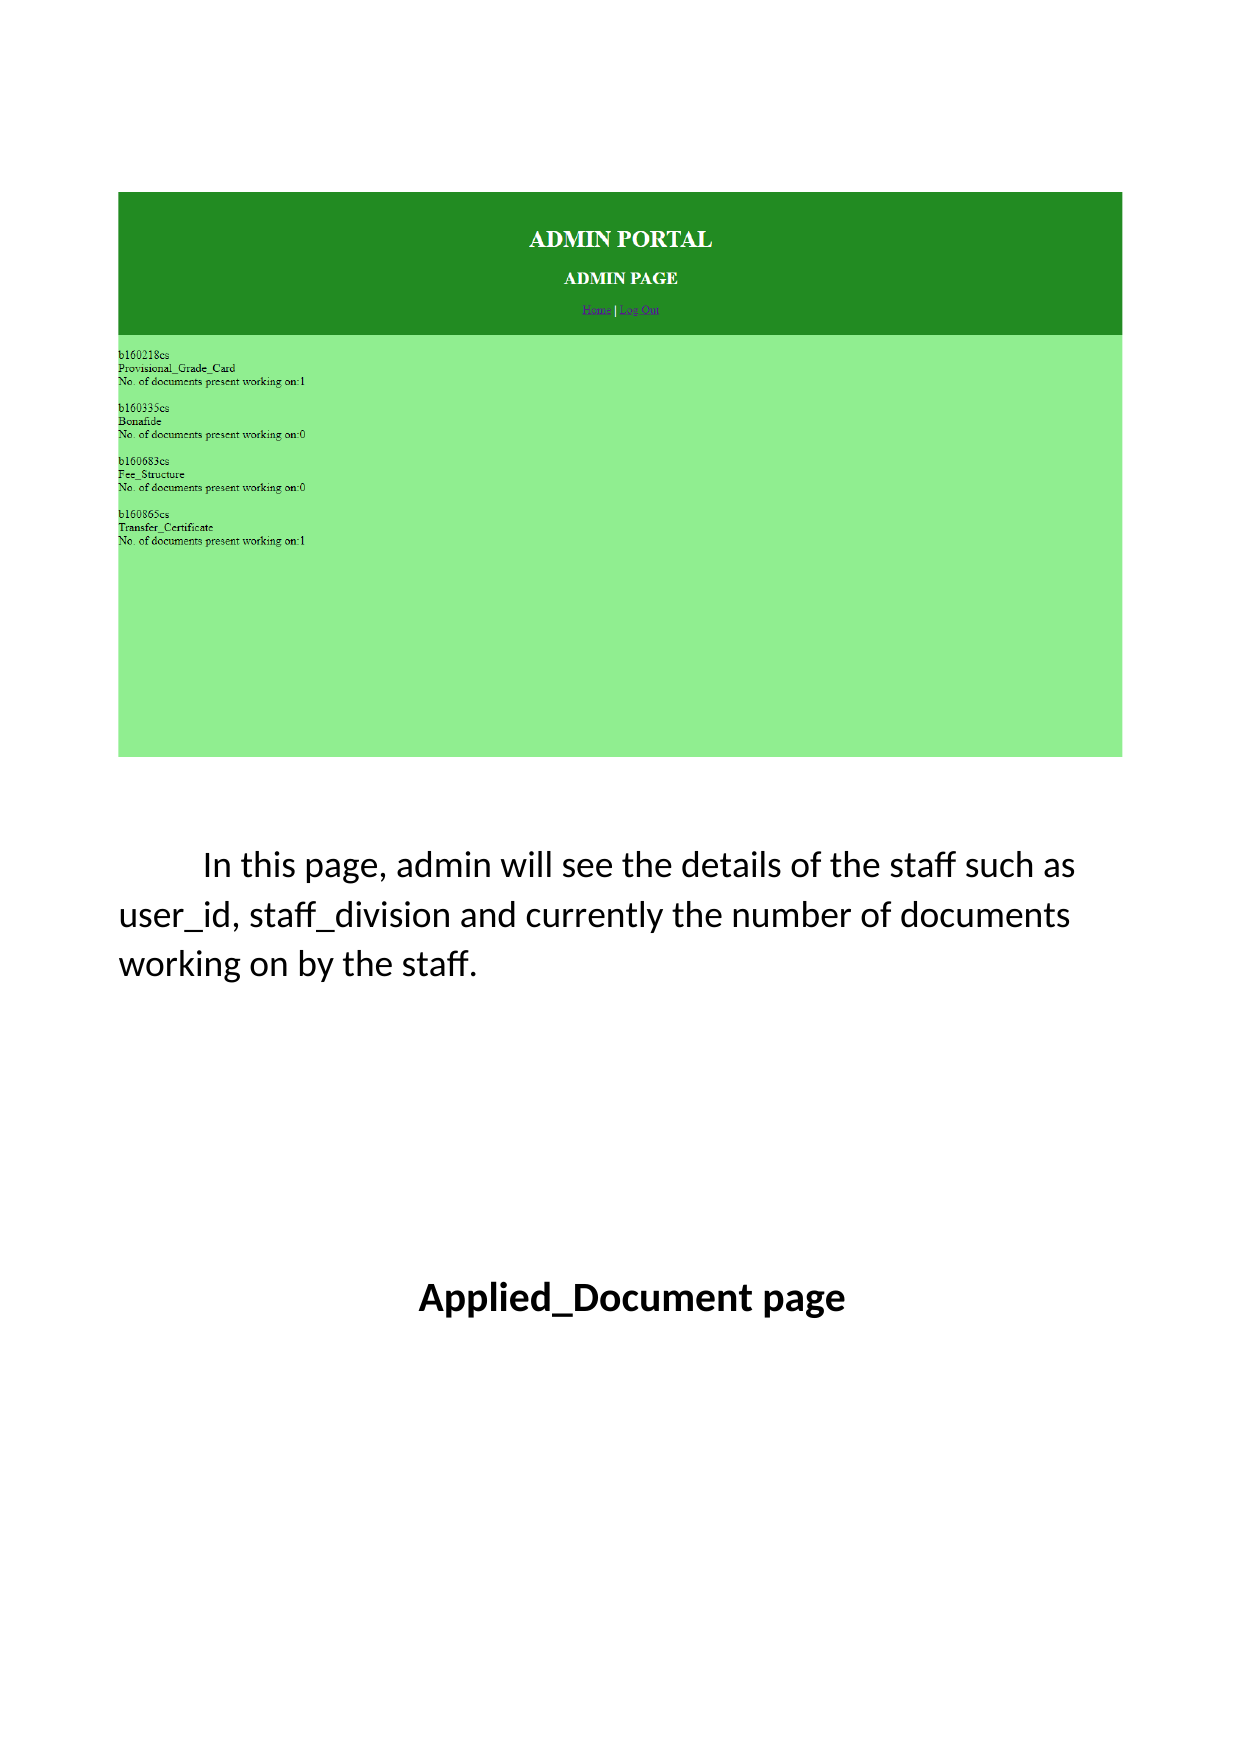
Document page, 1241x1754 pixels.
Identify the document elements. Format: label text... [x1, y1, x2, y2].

text Applied_Document page [118, 1271, 1123, 1322]
text In this page, admin will see the details of the staff such as user_id, staff_division and currently the number of documents working on by the staff. [118, 841, 1123, 986]
picture [118, 192, 1123, 757]
